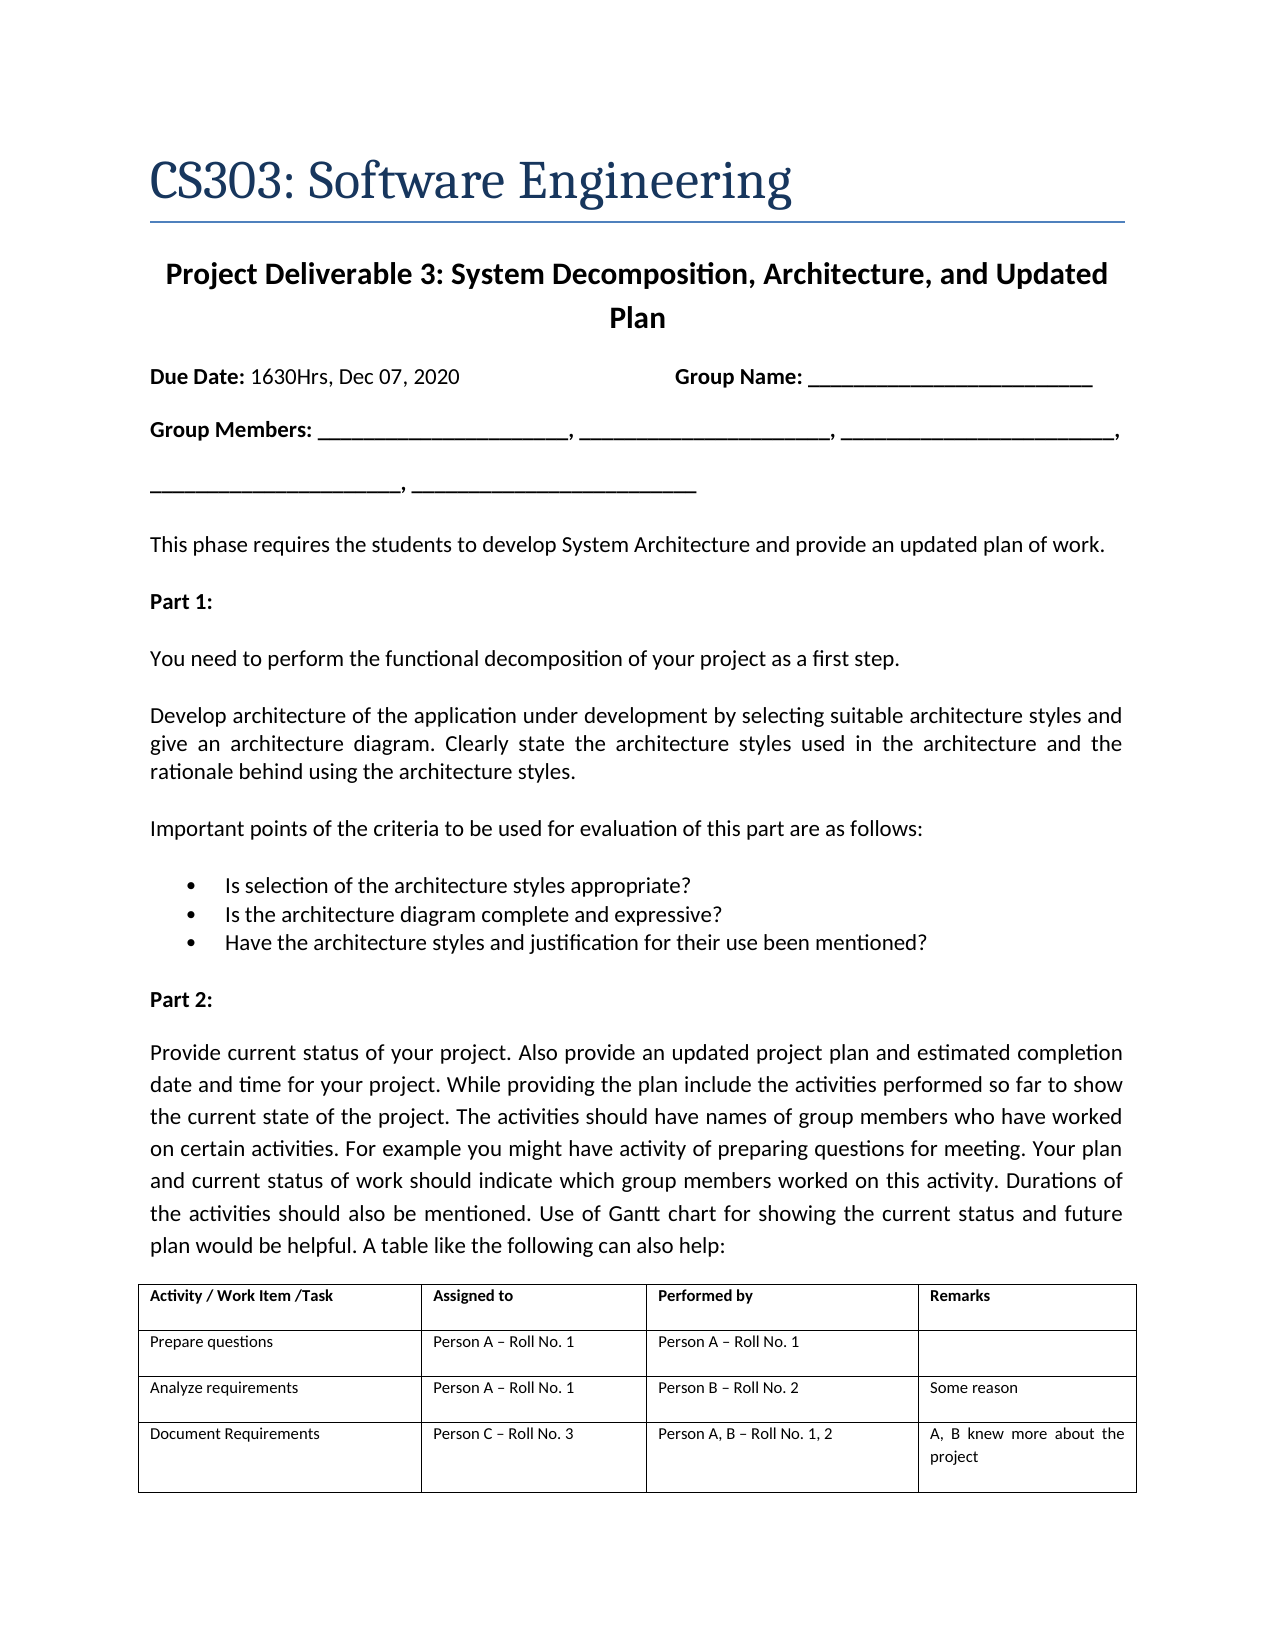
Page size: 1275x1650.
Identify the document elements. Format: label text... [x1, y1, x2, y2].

table_cell Some reason [919, 1377, 1136, 1422]
table_cell Person A – Roll No. 1 [422, 1377, 646, 1422]
table_header Activity / Work Item /Task [139, 1285, 421, 1330]
list Have the architecture styles and justification for their use been mentioned? [187, 928, 1125, 956]
table_cell Person A, B – Roll No. 1, 2 [647, 1423, 918, 1492]
text Project Deliverable 3: System Decomposition, Architecture, and Updated Plan [150, 254, 1125, 336]
table_cell Analyze requirements [139, 1377, 421, 1422]
table_cell Person A – Roll No. 1 [647, 1331, 918, 1376]
table_cell Person C – Roll No. 3 [422, 1423, 646, 1492]
text Provide current status of your project. Also provide an updated project plan and estimated completion date and time for your project. While providing the plan include the activities performed so far to show the current state of the project. The activities should have names of group members who have worked on certain activities. For example you might have activity of preparing questions for meeting. Your plan and current status of work should indicate which group members worked on this activity. Durations of the activities should also be mentioned. Use of Gantt chart for showing the current status and future plan would be helpful. A table like the following can also help: [150, 1038, 1125, 1259]
text Important points of the criteria to be used for evaluation of this part are as follows: [150, 814, 1125, 842]
text Due Date: 1630Hrs, Dec 07, 2020 Group Name: _________________________ [150, 362, 1125, 390]
table_cell Person B – Roll No. 2 [647, 1377, 918, 1422]
table_header Remarks [919, 1285, 1136, 1330]
table_cell Document Requirements [139, 1423, 421, 1492]
text ______________________, _________________________ [150, 468, 1125, 496]
text Part 1: [150, 587, 1125, 615]
table_cell Prepare questions [139, 1331, 421, 1376]
list Is the architecture diagram complete and expressive? [187, 900, 1125, 928]
text Group Members: ______________________, ______________________, ________________________, [150, 415, 1125, 443]
title CS303: Software Engineering [150, 150, 1125, 221]
text Part 2: [150, 985, 1125, 1013]
table_cell [919, 1331, 1136, 1376]
table_cell Person A – Roll No. 1 [422, 1331, 646, 1376]
list Is selection of the architecture styles appropriate? [187, 872, 1125, 900]
text This phase requires the students to develop System Architecture and provide an updated plan of work. [150, 530, 1125, 558]
text You need to perform the functional decomposition of your project as a first step. [150, 644, 1125, 672]
table_header Assigned to [422, 1285, 646, 1330]
table_header Performed by [647, 1285, 918, 1330]
text Develop architecture of the application under development by selecting suitable architecture styles and give an architecture diagram. Clearly state the architecture styles used in the architecture and the rationale behind using the architecture styles. [150, 701, 1125, 785]
table_cell A, B knew more about the project [919, 1423, 1136, 1492]
